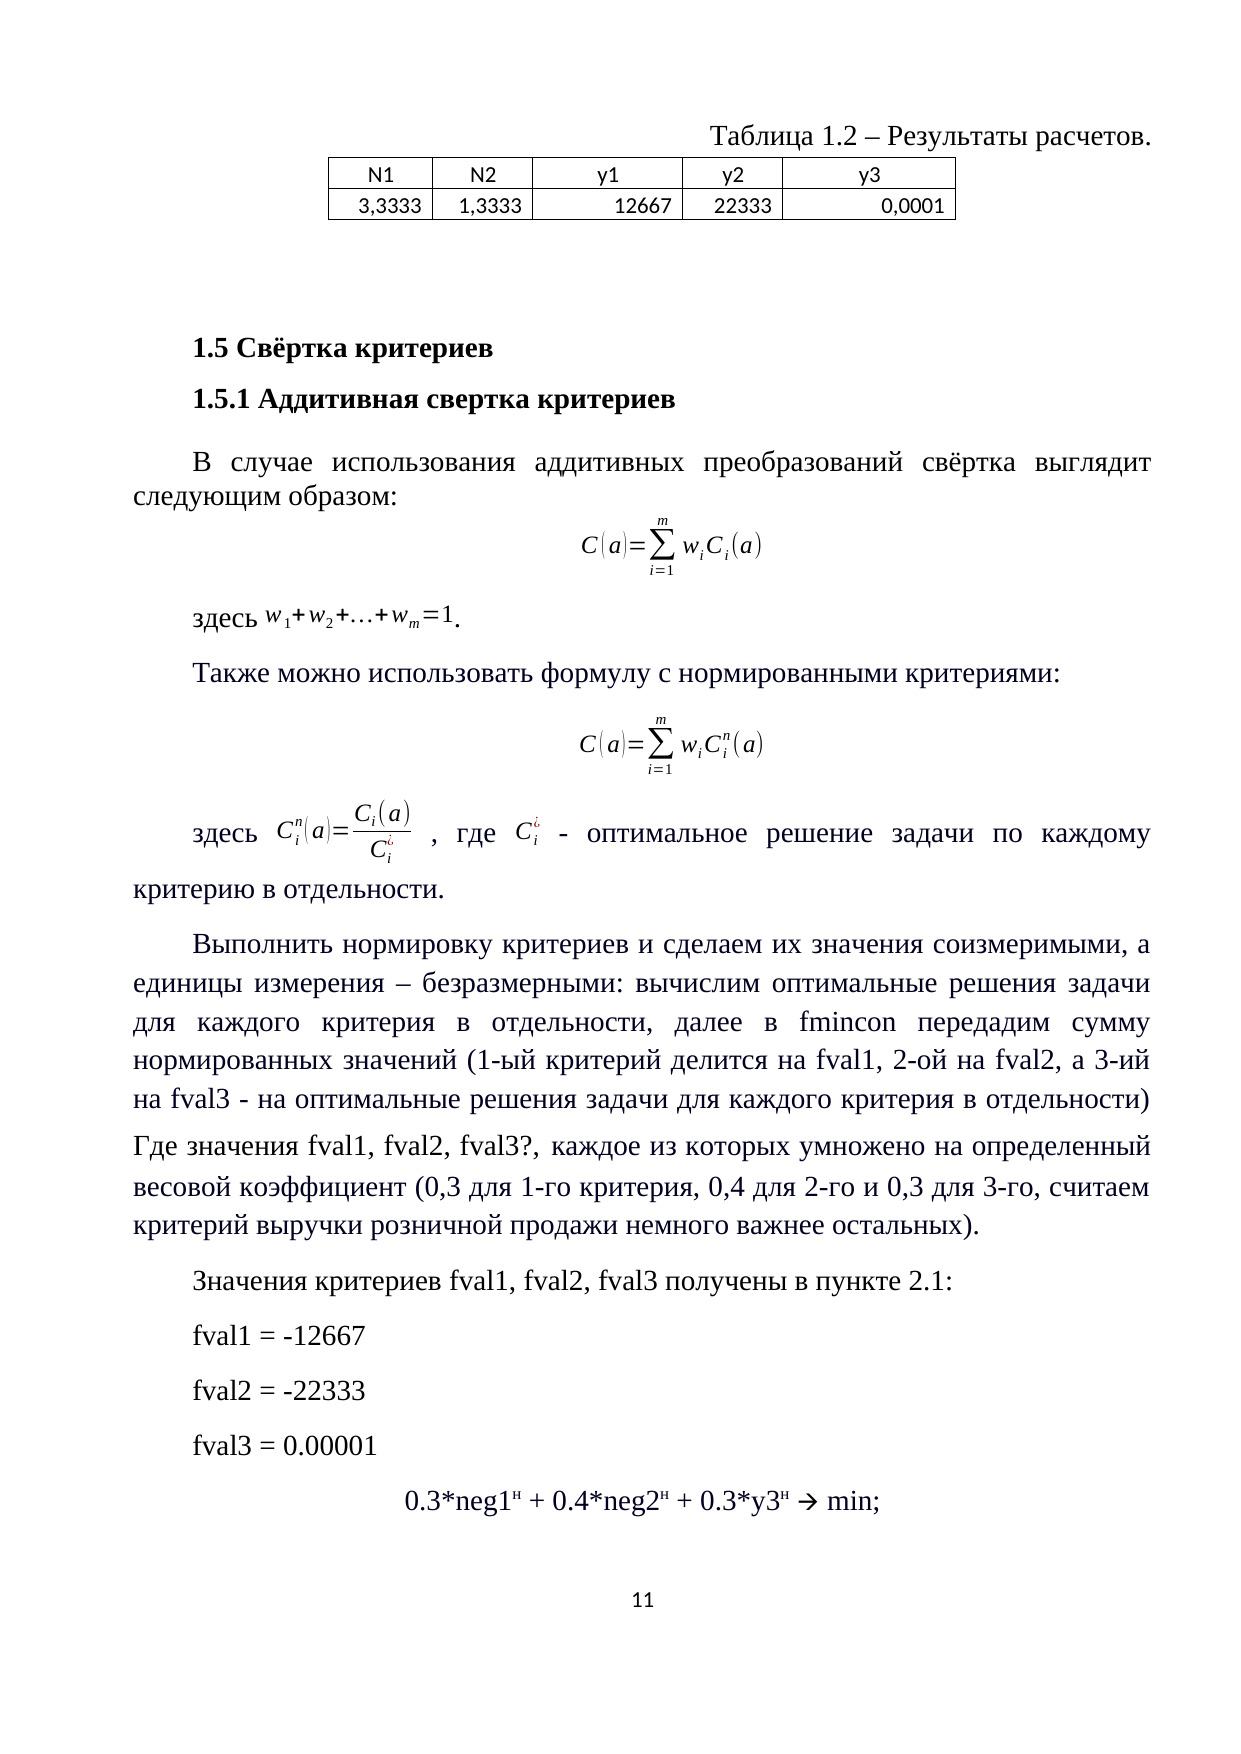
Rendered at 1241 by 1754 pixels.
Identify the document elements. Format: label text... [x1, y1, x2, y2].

subtitle 1.5.1 Аддитивная свертка критериев [133, 381, 1152, 414]
text Выполнить нормировку критериев и сделаем их значения соизмеримыми, а единицы измерения – безразмерными: вычислим оптимальные решения задачи для каждого критерия в отдельности, далее в fmincon передадим сумму нормированных значений (1-ый критерий делится на fval1, 2-ой на fval2, а 3-ий на fval3 - на оптимальные решения задачи для каждого критерия в отдельности) Где значения fval1, fval2, fval3?, каждое из которых умножено на определенный весовой коэффициент (0,3 для 1-го критерия, 0,4 для 2-го и 0,3 для 3-го, считаем критерий выручки розничной продажи немного важнее остальных). [133, 927, 1152, 1241]
text Таблица 1.2 – Результаты расчетов. [133, 118, 1152, 152]
table_cell 12667 [533, 189, 682, 219]
table_header N1 [329, 158, 432, 188]
text fval1 = -12667 [133, 1318, 1152, 1351]
table_cell 0,0001 [783, 189, 955, 219]
table_cell 22333 [683, 189, 782, 219]
text В случае использования аддитивных преобразований свёртка выглядит следующим образом: [133, 444, 1152, 512]
table_header y2 [683, 158, 782, 188]
text здесь , где - оптимальное решение задачи по каждому критерию в отдельности. [133, 798, 1152, 905]
text Значения критериев fval1, fval2, fval3 получены в пункте 2.1: [133, 1263, 1152, 1296]
text fval3 = 0.00001 [133, 1428, 1152, 1462]
text fval2 = -22333 [133, 1373, 1152, 1407]
subtitle 1.5 Свёртка критериев [192, 331, 1152, 364]
table_header y3 [783, 158, 955, 188]
text Также можно использовать формулу с нормированными критериями: [133, 655, 1152, 688]
table_cell 3,3333 [329, 189, 432, 219]
text 0.3*neg1н + 0.4*neg2н + 0.3*y3н min; [133, 1483, 1152, 1517]
table_header N2 [433, 158, 532, 188]
table_cell 1,3333 [433, 189, 532, 219]
text здесь . [133, 600, 1152, 633]
table_header y1 [533, 158, 682, 188]
